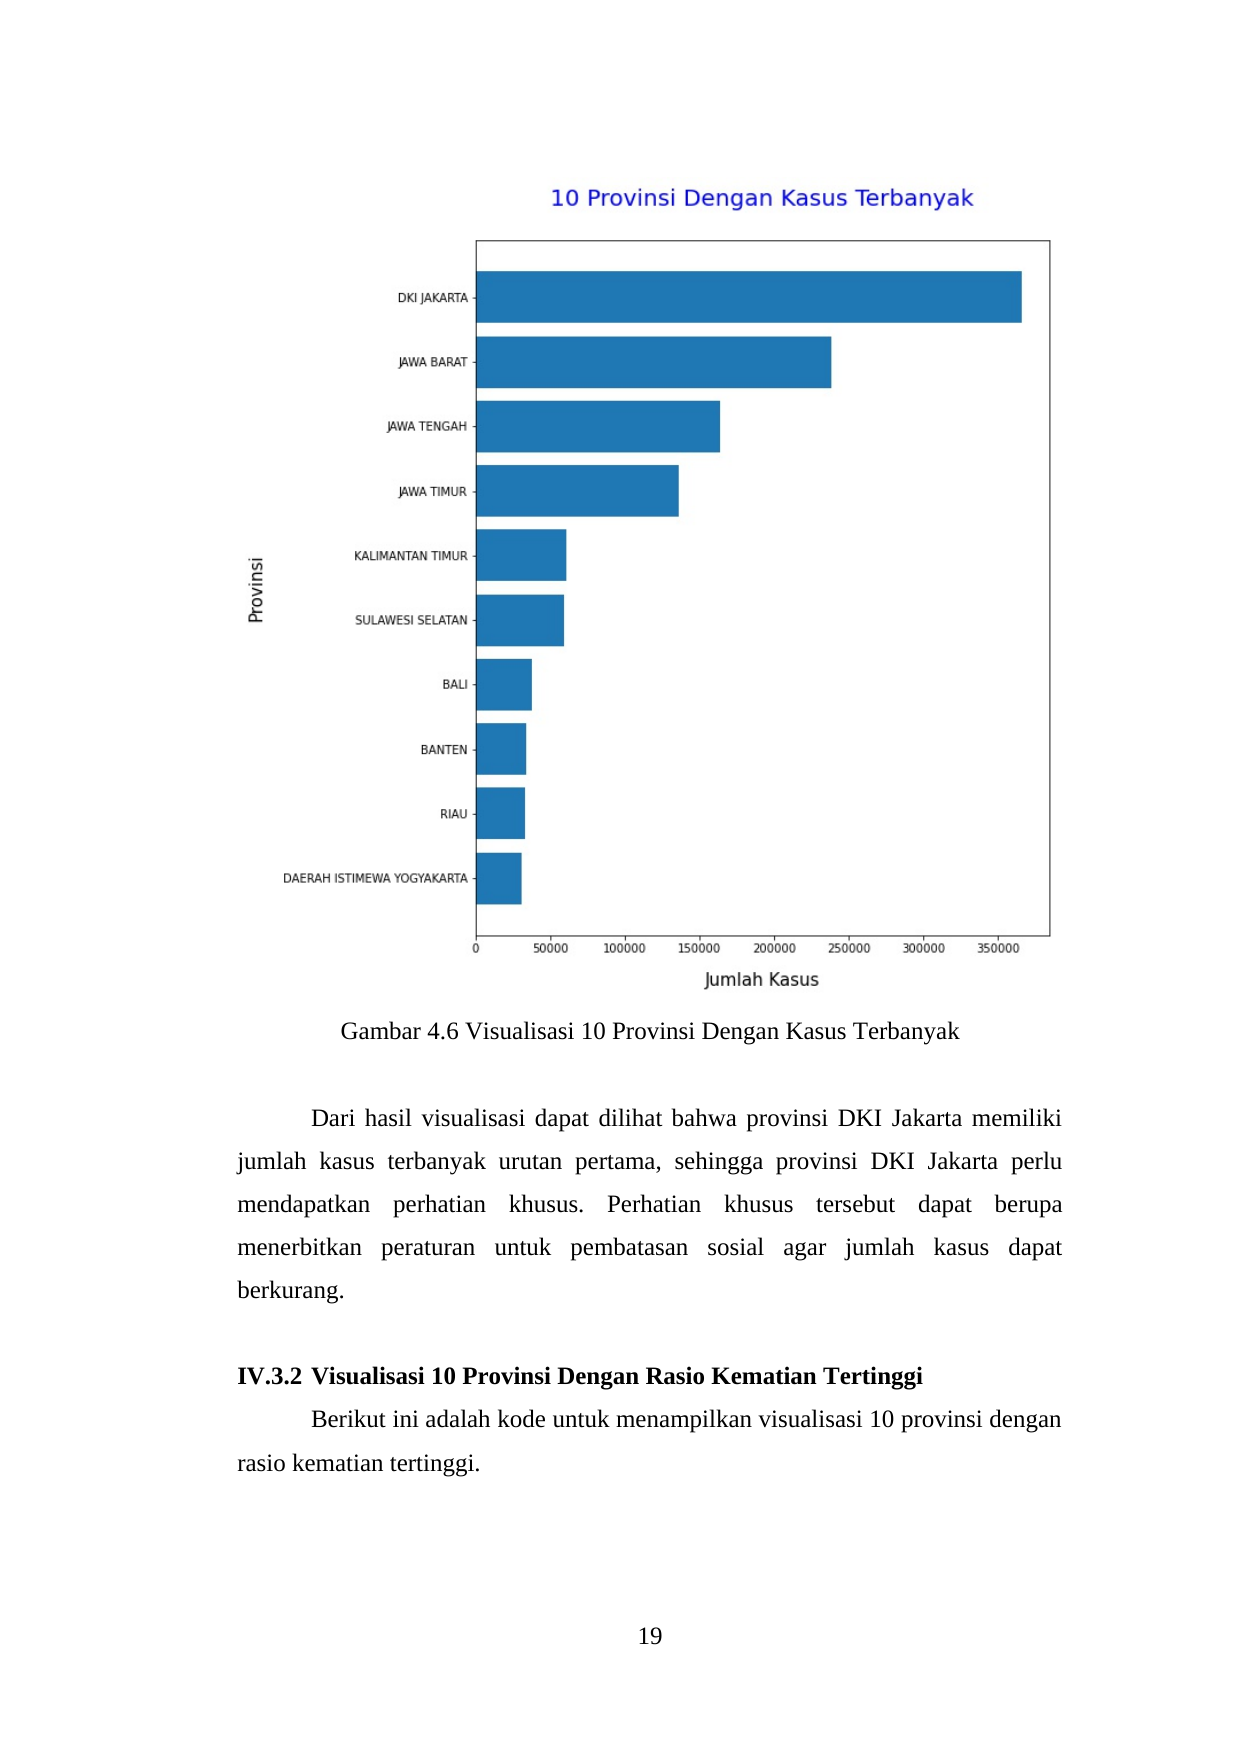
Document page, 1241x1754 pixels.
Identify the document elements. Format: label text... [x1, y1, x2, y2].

picture [237, 177, 1062, 1002]
text Berikut ini adalah kode untuk menampilkan visualisasi 10 provinsi dengan rasio kematian tertinggi. [237, 1404, 1063, 1476]
text Gambar 4.6 Visualisasi 10 Provinsi Dengan Kasus Terbanyak [237, 1016, 1063, 1045]
subtitle Visualisasi 10 Provinsi Dengan Rasio Kematian Tertinggi [237, 1361, 1063, 1390]
text Dari hasil visualisasi dapat dilihat bahwa provinsi DKI Jakarta memiliki jumlah kasus terbanyak urutan pertama, sehingga provinsi DKI Jakarta perlu mendapatkan perhatian khusus. Perhatian khusus tersebut dapat berupa menerbitkan peraturan untuk pembatasan sosial agar jumlah kasus dapat berkurang. [237, 1103, 1063, 1304]
